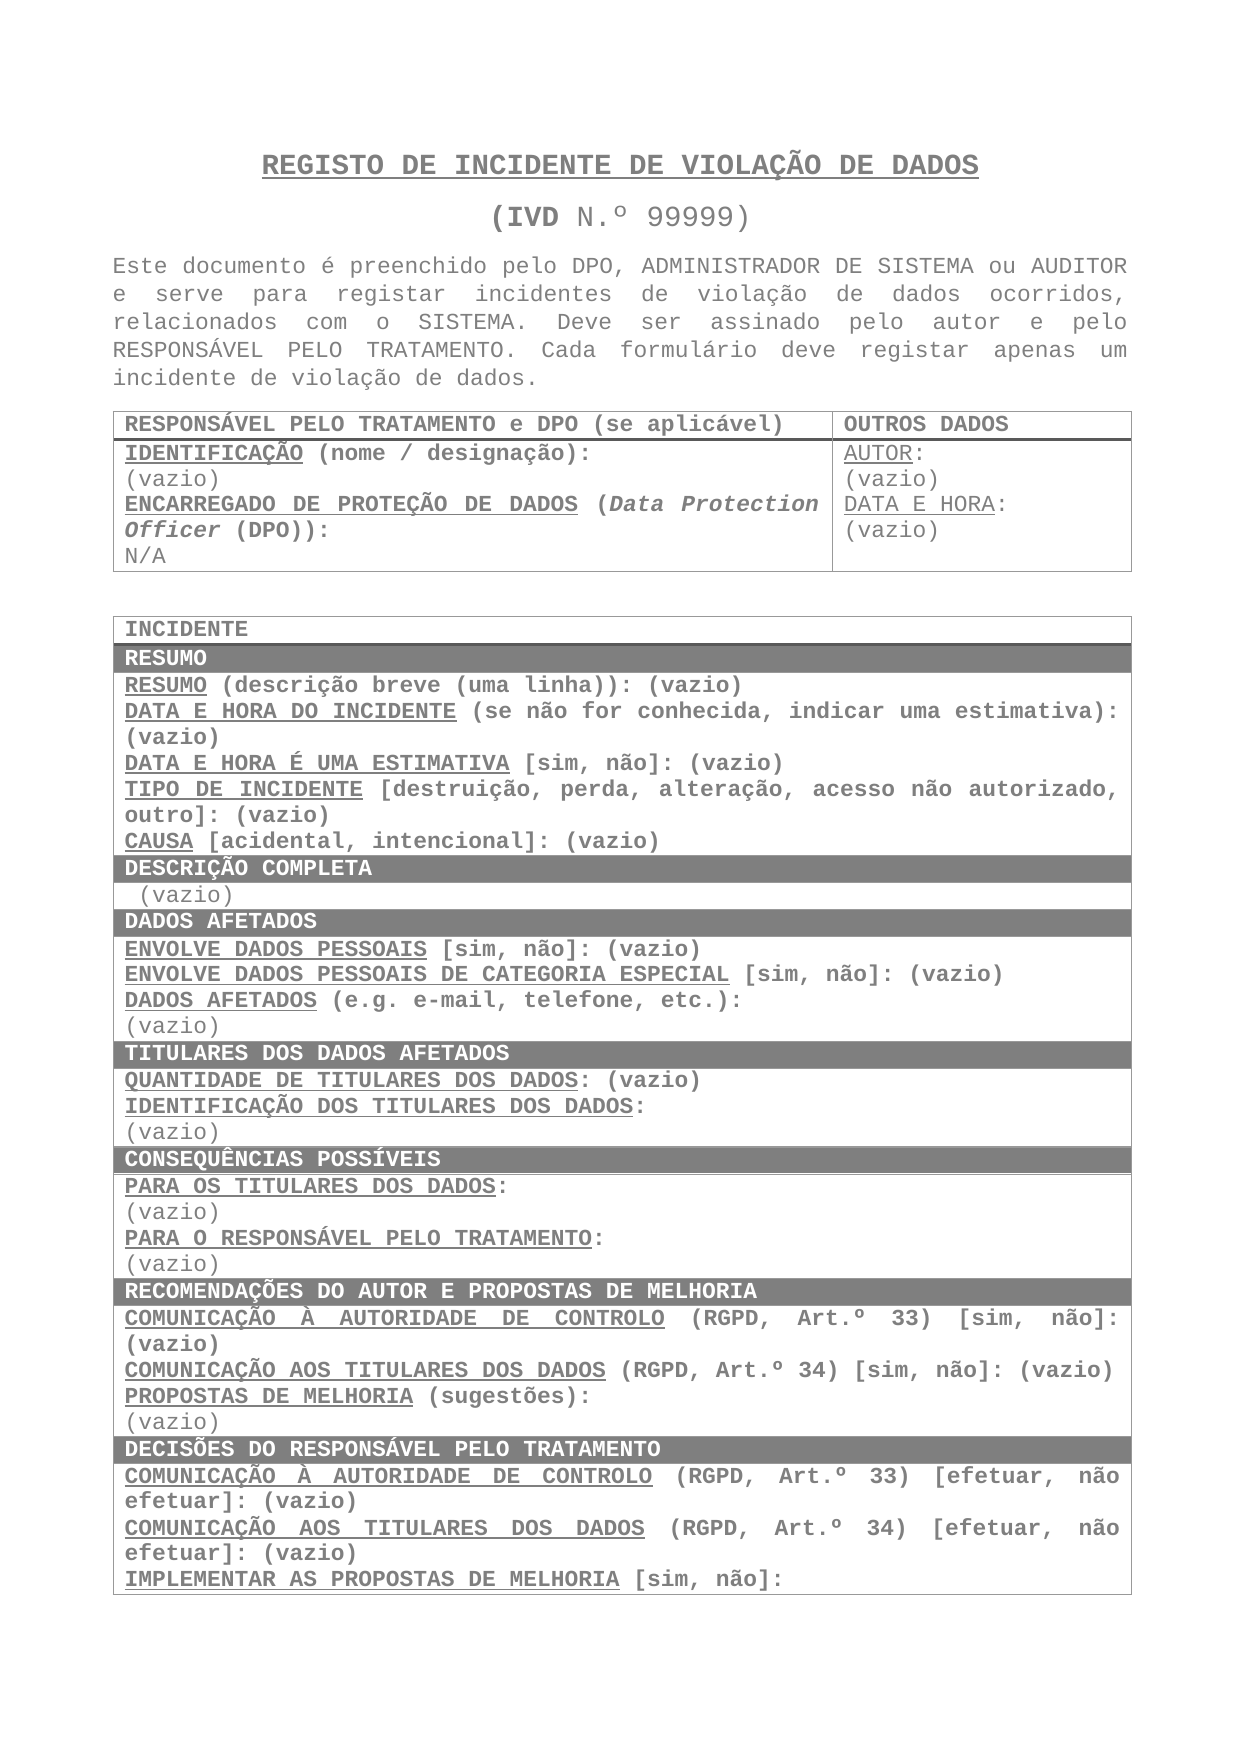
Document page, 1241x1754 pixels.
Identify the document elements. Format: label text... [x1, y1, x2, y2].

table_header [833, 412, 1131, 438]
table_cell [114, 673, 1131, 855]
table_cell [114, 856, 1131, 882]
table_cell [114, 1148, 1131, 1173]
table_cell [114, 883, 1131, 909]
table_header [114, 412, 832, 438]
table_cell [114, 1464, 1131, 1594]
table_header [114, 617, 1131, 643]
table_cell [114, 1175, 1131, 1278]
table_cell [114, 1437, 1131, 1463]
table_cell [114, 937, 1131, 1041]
text REGISTO DE INCIDENTE DE VIOLAÇÃO DE DADOS [112, 150, 1128, 183]
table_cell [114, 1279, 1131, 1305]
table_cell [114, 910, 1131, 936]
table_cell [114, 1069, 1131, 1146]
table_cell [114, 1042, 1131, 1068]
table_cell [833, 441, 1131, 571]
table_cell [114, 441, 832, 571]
text Este documento é preenchido pelo DPO, ADMINISTRADOR DE SISTEMA ou AUDITOR e serve para registar incidentes de violação de dados ocorridos, relacionados com o SISTEMA. Deve ser assinado pelo autor e pelo RESPONSÁVEL PELO TRATAMENTO. Cada formulário deve registar apenas um incidente de violação de dados. [112, 254, 1128, 392]
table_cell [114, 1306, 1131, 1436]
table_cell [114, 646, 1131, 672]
text (IVD N.º 99999) [112, 202, 1128, 235]
